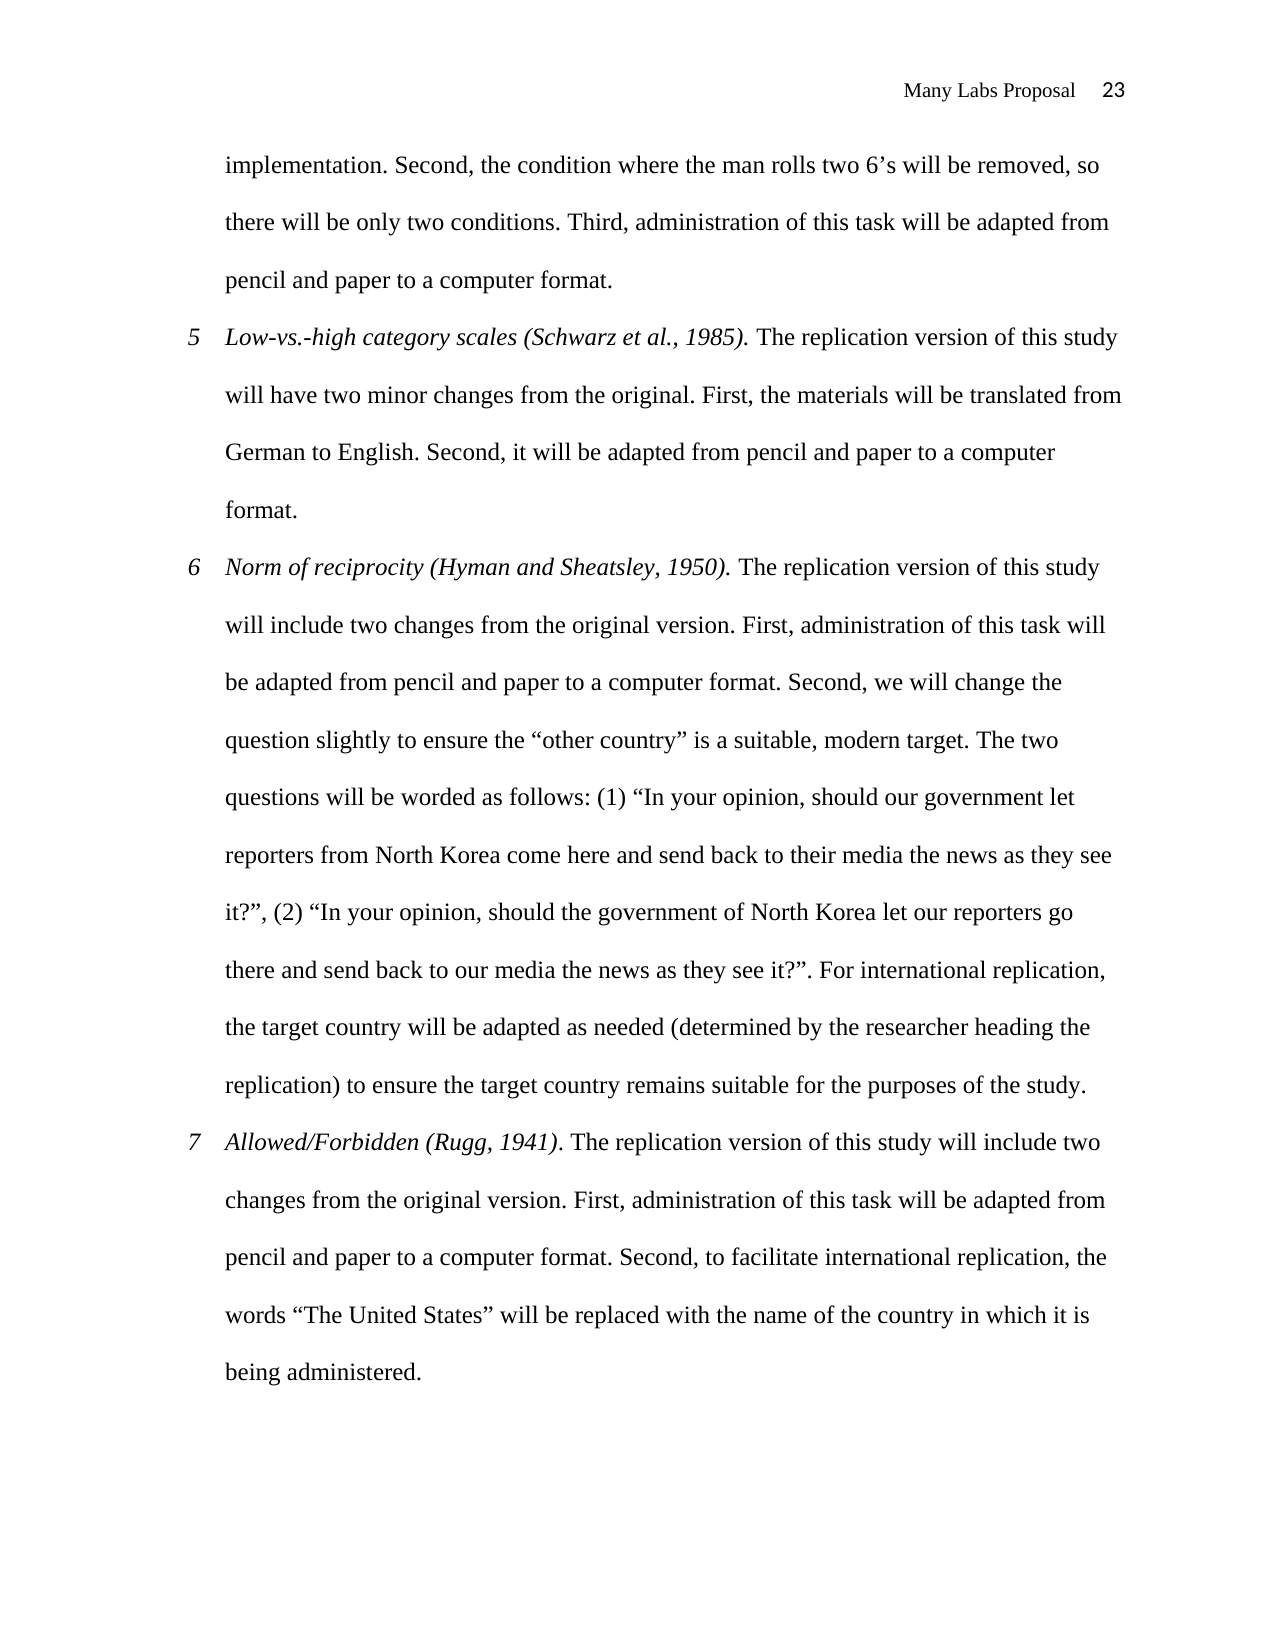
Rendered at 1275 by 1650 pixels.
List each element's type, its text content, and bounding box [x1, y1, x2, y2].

list Norm of reciprocity (Hyman and Sheatsley, 1950). The replication version of this study will include two changes from the original version. First, administration of this task will be adapted from pencil and paper to a computer format. Second, we will change the question slightly to ensure the “other country” is a suitable, modern target. The two questions will be worded as follows: (1) “In your opinion, should our government let reporters from North Korea come here and send back to their media the news as they see it?”, (2) “In your opinion, should the government of North Korea let our reporters go there and send back to our media the news as they see it?”. For international replication, the target country will be adapted as needed (determined by the researcher heading the replication) to ensure the target country remains suitable for the purposes of the study. [188, 552, 1125, 1099]
list Allowed/Forbidden (Rugg, 1941). The replication version of this study will include two changes from the original version. First, administration of this task will be adapted from pencil and paper to a computer format. Second, to facilitate international replication, the words “The United States” will be replaced with the name of the country in which it is being administered. [188, 1127, 1125, 1386]
list Low-vs.-high category scales (Schwarz et al., 1985). The replication version of this study will have two minor changes from the original. First, the materials will be translated from German to English. Second, it will be adapted from pencil and paper to a computer format. [188, 322, 1125, 524]
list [188, 150, 1125, 294]
